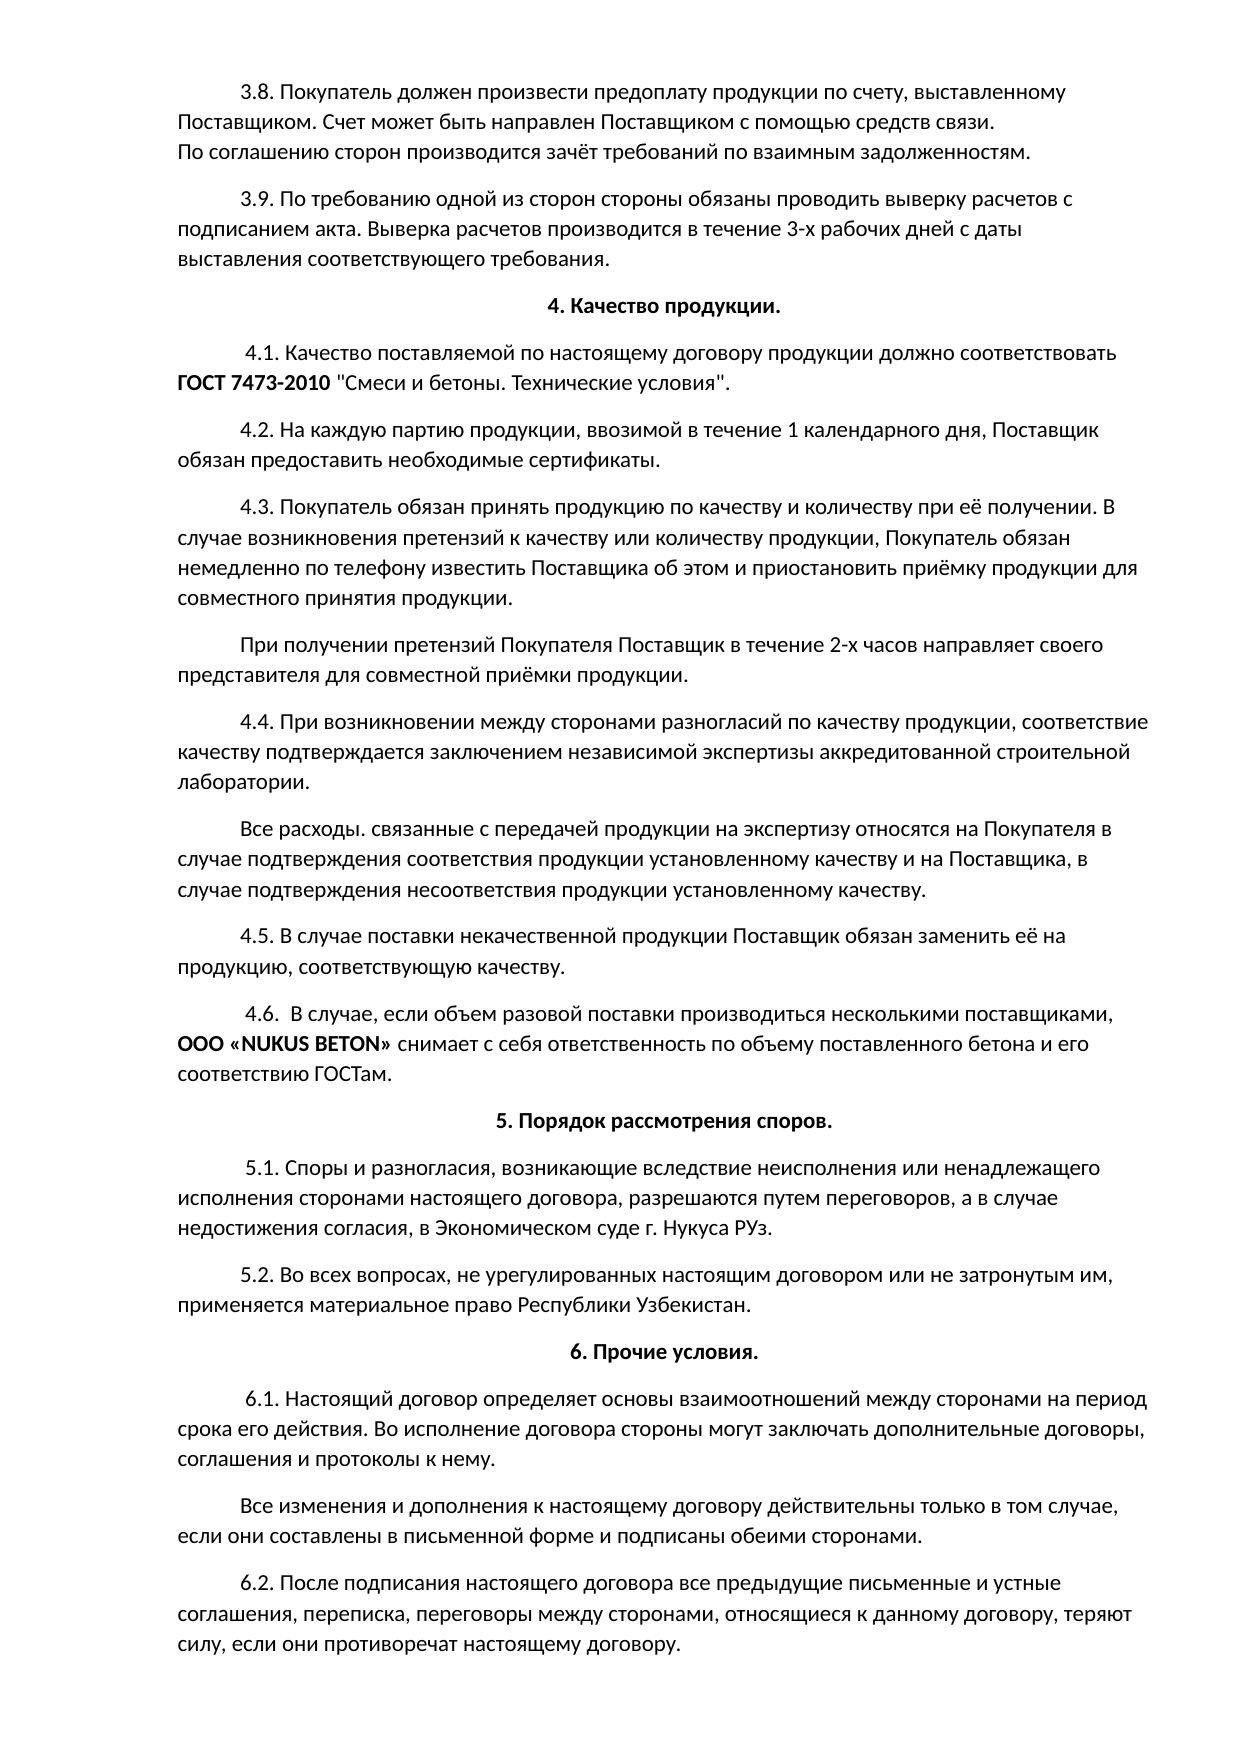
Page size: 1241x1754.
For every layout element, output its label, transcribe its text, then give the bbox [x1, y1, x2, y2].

text 4.2. На каждую партию продукции, ввозимой в течение 1 календарного дня, Поставщик обязан предоставить необходимые сертификаты. [177, 415, 1152, 473]
text Все изменения и дополнения к настоящему договору действительны только в том случае, если они составлены в письменной форме и подписаны обеими сторонами. [177, 1491, 1152, 1549]
text Все расходы. связанные с передачей продукции на экспертизу относятся на Покупателя в случае подтверждения соответствия продукции установленному качеству и на Поставщика, в случае подтверждения несоответствия продукции установленному качеству. [177, 814, 1152, 903]
text 4.5. В случае поставки некачественной продукции Поставщик обязан заменить её на продукцию, соответствующую качеству. [177, 922, 1152, 980]
text 5.2. Во всех вопросах, не урегулированных настоящим договором или не затронутым им, применяется материальное право Республики Узбекистан. [177, 1260, 1152, 1318]
text 3.8. Покупатель должен произвести предоплату продукции по счету, выставленному Поставщиком. Счет может быть направлен Поставщиком с помощью средств связи. По соглашению сторон производится зачёт требований по взаимным задолженностям. [177, 77, 1152, 165]
text 4.1. Качество поставляемой по настоящему договору продукции должно соответствовать ГОСТ 7473-2010 "Смеси и бетоны. Технические условия". [177, 338, 1152, 396]
text 6.2. После подписания настоящего договора все предыдущие письменные и устные соглашения, переписка, переговоры между сторонами, относящиеся к данному договору, теряют силу, если они противоречат настоящему договору. [177, 1568, 1152, 1657]
text 5.1. Споры и разногласия, возникающие вследствие неисполнения или ненадлежащего исполнения сторонами настоящего договора, разрешаются путем переговоров, а в случае недостижения согласия, в Экономическом суде г. Нукуса РУз. [177, 1153, 1152, 1241]
text 5. Порядок рассмотрения споров. [177, 1106, 1152, 1134]
text 3.9. По требованию одной из сторон стороны обязаны проводить выверку расчетов с подписанием акта. Выверка расчетов производится в течение 3-х рабочих дней с даты выставления соответствующего требования. [177, 184, 1152, 272]
text При получении претензий Покупателя Поставщик в течение 2-х часов направляет своего представителя для совместной приёмки продукции. [177, 630, 1152, 688]
text 4. Качество продукции. [177, 291, 1152, 319]
text 4.4. При возникновении между сторонами разногласий по качеству продукции, соответствие качеству подтверждается заключением независимой экспертизы аккредитованной строительной лаборатории. [177, 707, 1152, 795]
text 4.3. Покупатель обязан принять продукцию по качеству и количеству при её получении. В случае возникновения претензий к качеству или количеству продукции, Покупатель обязан немедленно по телефону известить Поставщика об этом и приостановить приёмку продукции для совместного принятия продукции. [177, 492, 1152, 611]
text 6. Прочие условия. [177, 1337, 1152, 1365]
text 6.1. Настоящий договор определяет основы взаимоотношений между сторонами на период срока его действия. Во исполнение договора стороны могут заключать дополнительные договоры, соглашения и протоколы к нему. [177, 1384, 1152, 1472]
text 4.6. В случае, если объем разовой поставки производиться несколькими поставщиками, ООО «NUKUS BETON» снимает с себя ответственность по объему поставленного бетона и его соответствию ГОСТам. [177, 999, 1152, 1087]
